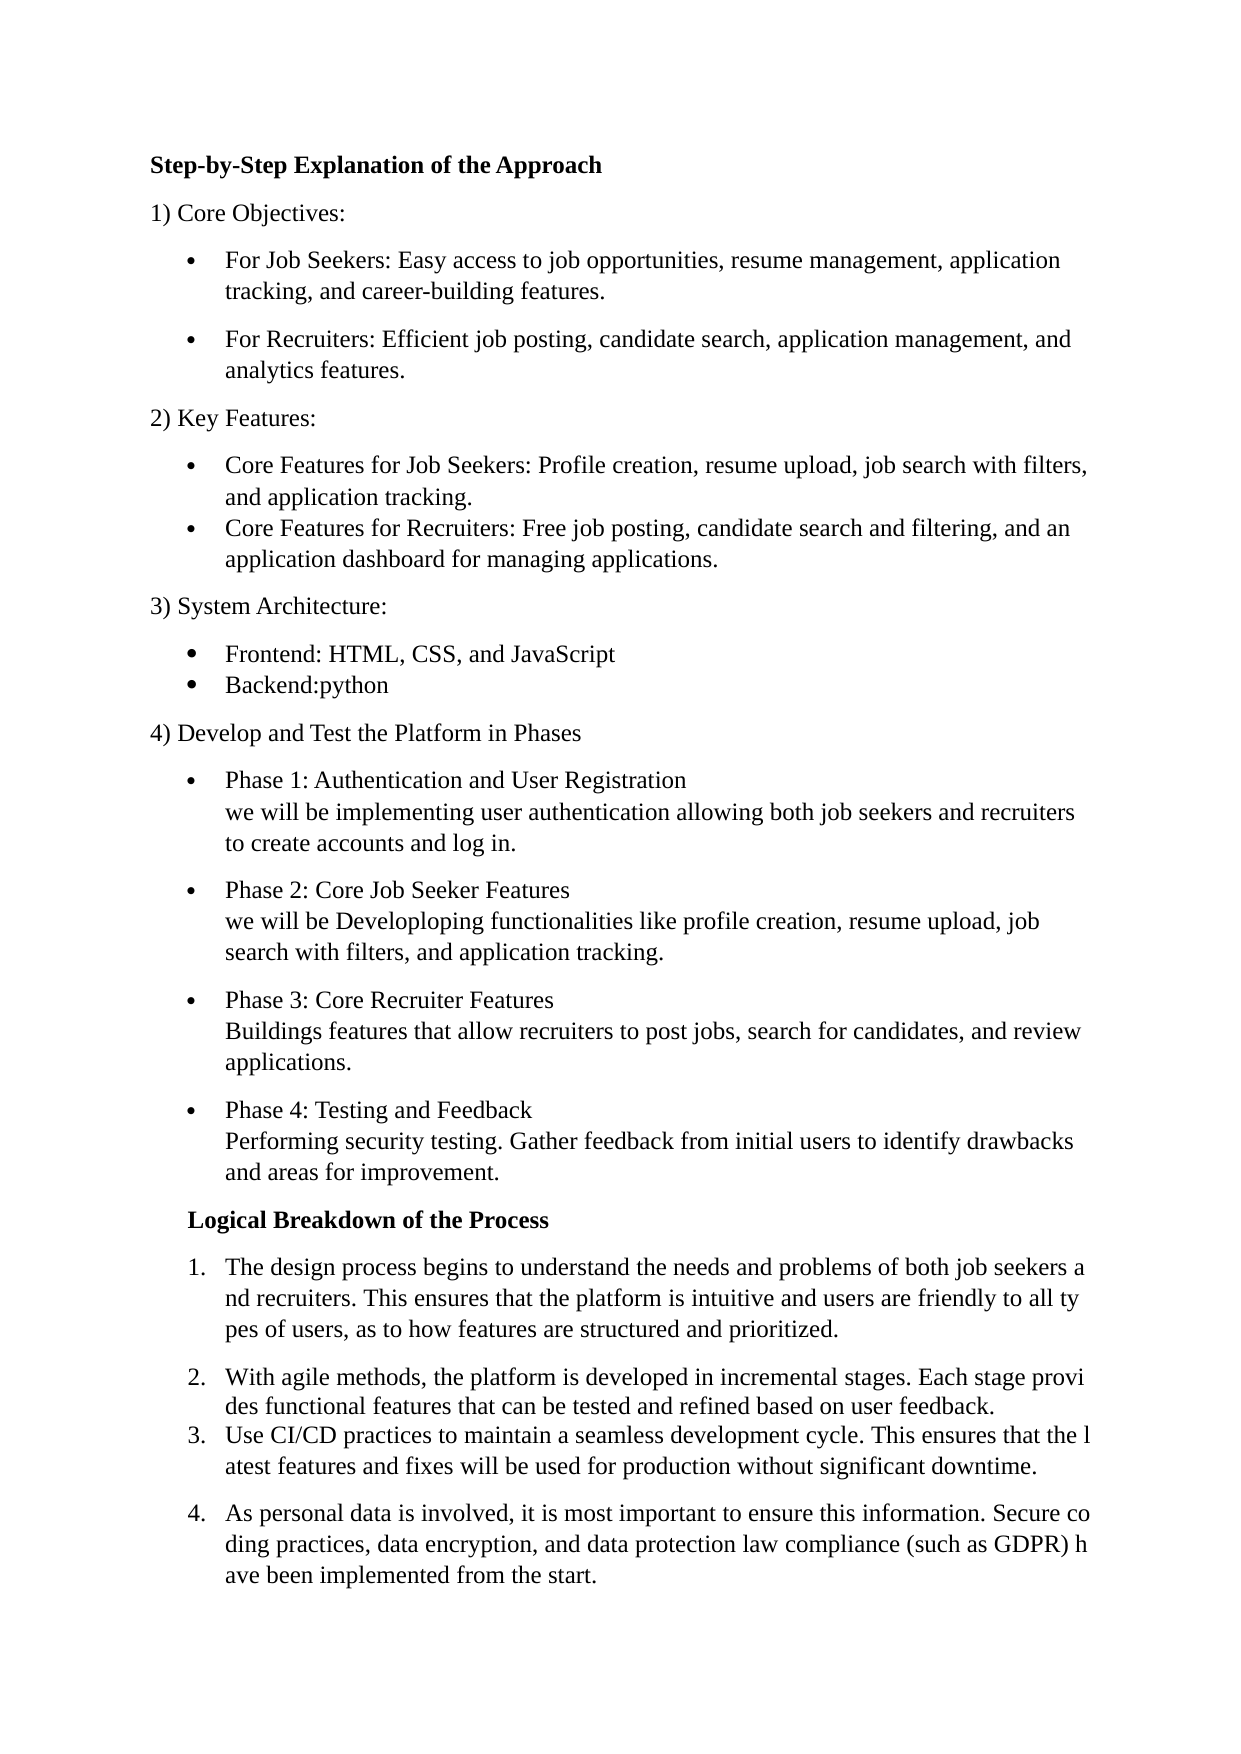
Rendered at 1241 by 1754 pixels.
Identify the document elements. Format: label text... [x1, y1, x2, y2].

list Phase 2: Core Job Seeker Features we will be Developloping functionalities like profile creation, resume upload, job search with filters, and application tracking. [187, 875, 1090, 966]
list Phase 4: Testing and Feedback Performing security testing. Gather feedback from initial users to identify drawbacks and areas for improvement. [187, 1095, 1090, 1186]
list Use CI/CD practices to maintain a seamless development cycle. This ensures that the latest features and fixes will be used for production without significant downtime. [187, 1420, 1090, 1479]
text 3) System Architecture: [150, 591, 1090, 620]
list Phase 3: Core Recruiter Features Buildings features that allow recruiters to post jobs, search for candidates, and review applications. [187, 985, 1090, 1076]
list Backend:python [187, 670, 1090, 699]
list Phase 1: Authentication and User Registration we will be implementing user authentication allowing both job seekers and recruiters to create accounts and log in. [187, 766, 1090, 856]
text Step-by-Step Explanation of the Approach [150, 150, 1090, 179]
list For Job Seekers: Easy access to job opportunities, resume management, application tracking, and career-building features. [187, 245, 1090, 305]
list Core Features for Job Seekers: Profile creation, resume upload, job search with filters, and application tracking. [187, 451, 1090, 510]
text 1) Core Objectives: [150, 198, 1090, 226]
text Logical Breakdown of the Process [187, 1205, 1090, 1233]
list Frontend: HTML, CSS, and JavaScript [187, 639, 1090, 668]
list Core Features for Recruiters: Free job posting, candidate search and filtering, and an application dashboard for managing applications. [187, 513, 1090, 572]
list For Recruiters: Efficient job posting, candidate search, application management, and analytics features. [187, 324, 1090, 384]
text 2) Key Features: [150, 403, 1090, 432]
list As personal data is involved, it is most important to ensure this information. Secure coding practices, data encryption, and data protection law compliance (such as GDPR) have been implemented from the start. [187, 1498, 1090, 1589]
list With agile methods, the platform is developed in incremental stages. Each stage provides functional features that can be tested and refined based on user feedback. [187, 1362, 1090, 1420]
list The design process begins to understand the needs and problems of both job seekers and recruiters. This ensures that the platform is intuitive and users are friendly to all types of users, as to how features are structured and prioritized. [187, 1252, 1090, 1343]
text 4) Develop and Test the Platform in Phases [150, 718, 1090, 747]
